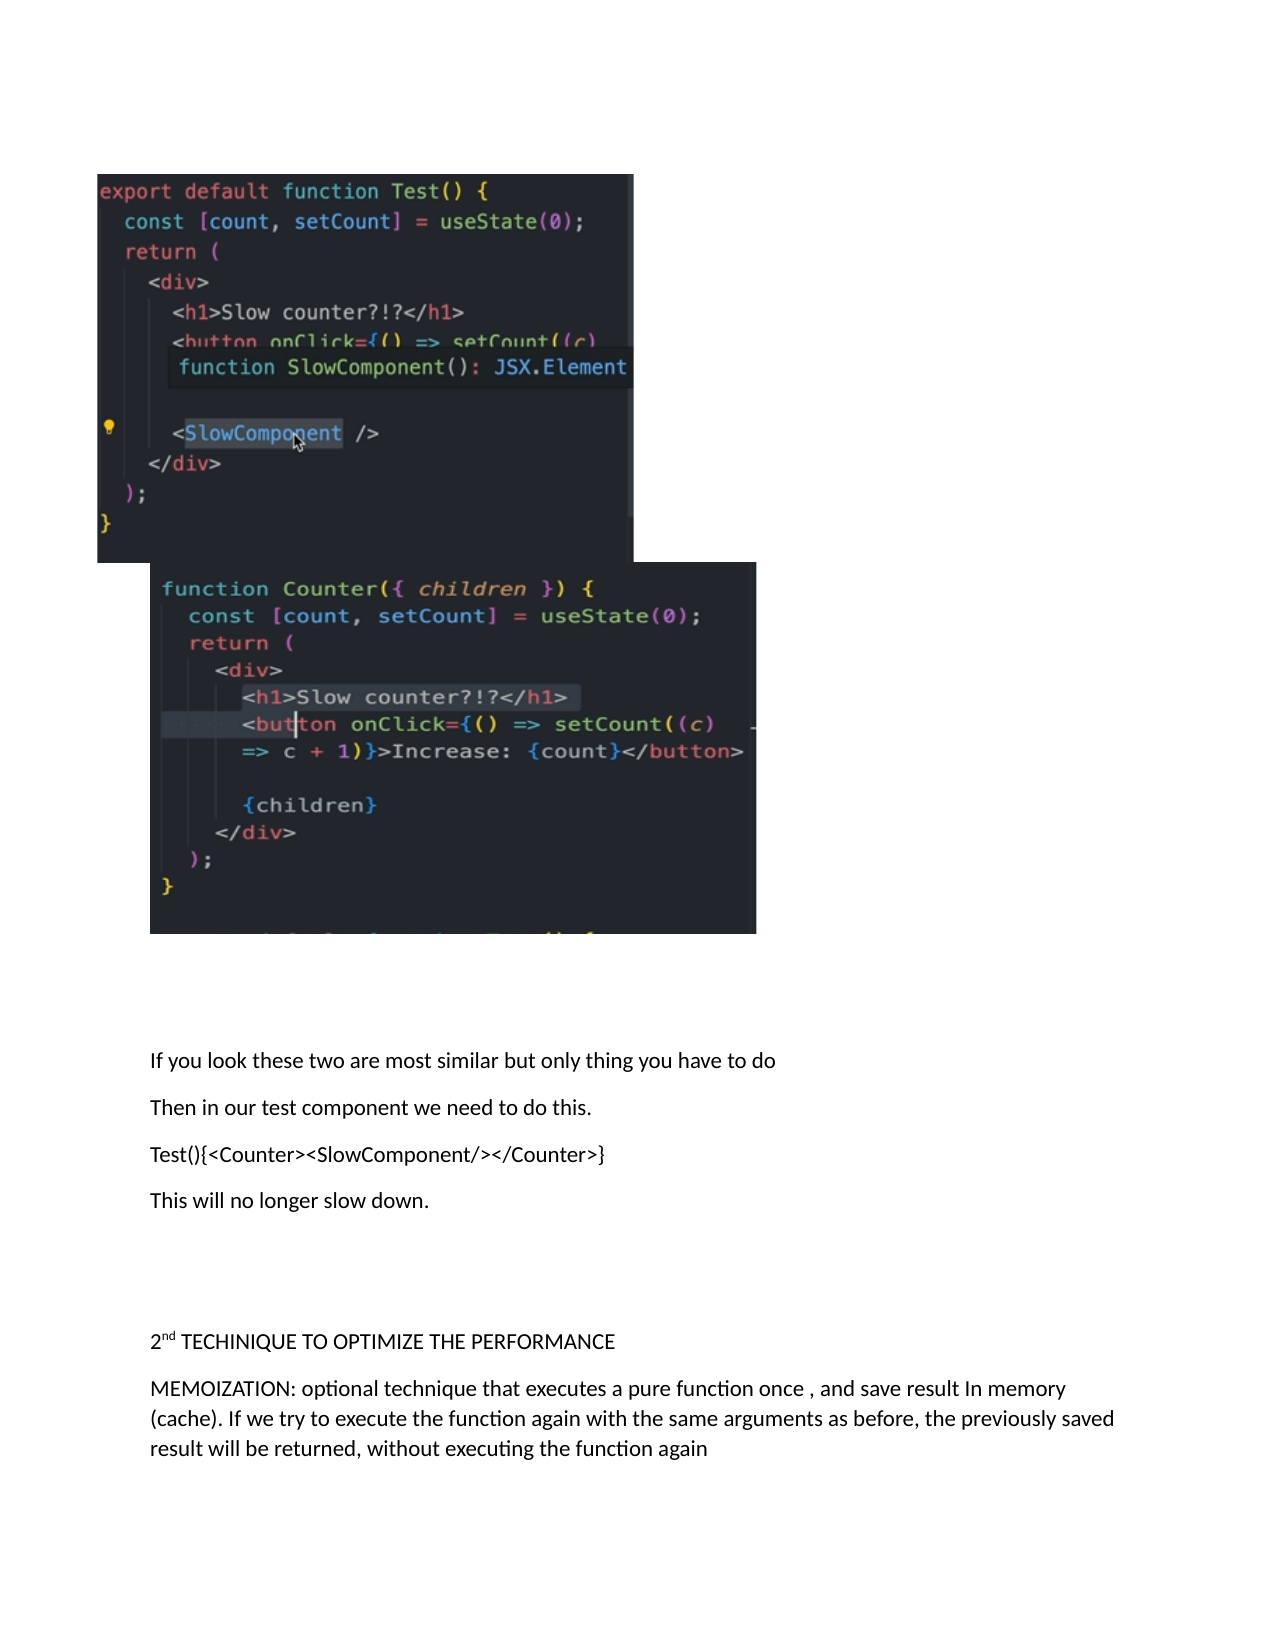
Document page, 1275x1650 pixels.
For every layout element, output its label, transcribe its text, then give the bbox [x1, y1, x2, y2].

text Test(){<Counter><SlowComponent/></Counter>} [150, 1140, 1125, 1168]
text This will no longer slow down. [150, 1187, 1125, 1215]
text MEMOIZATION: optional technique that executes a pure function once , and save result In memory (cache). If we try to execute the function again with the same arguments as before, the previously saved result will be returned, without executing the function again [150, 1374, 1125, 1463]
text Then in our test component we need to do this. [150, 1093, 1125, 1121]
text If you look these two are most similar but only thing you have to do [150, 1046, 1125, 1074]
text 2nd TECHINIQUE TO OPTIMIZE THE PERFORMANCE [150, 1327, 1125, 1355]
picture [97, 174, 757, 934]
